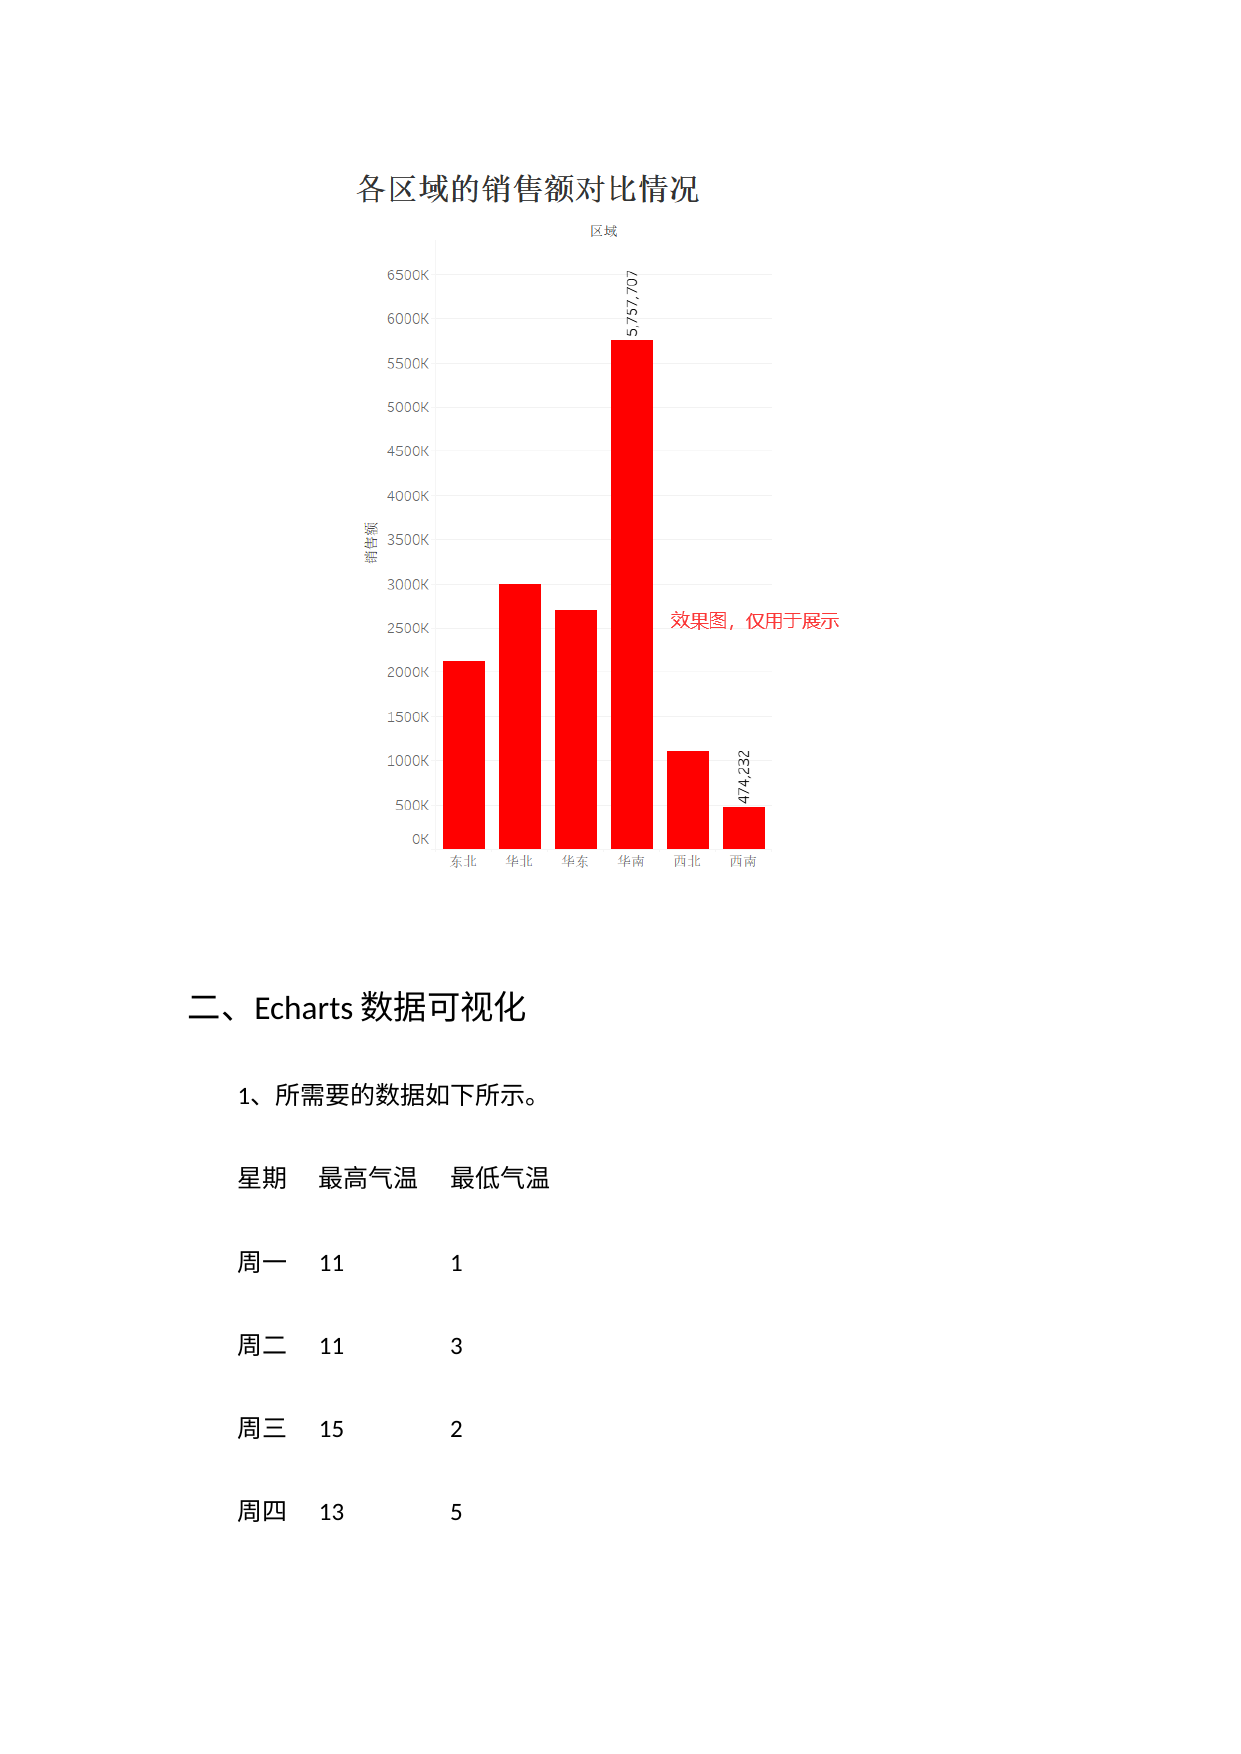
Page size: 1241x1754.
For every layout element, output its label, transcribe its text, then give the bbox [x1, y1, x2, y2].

list 星期 最高气温 最低气温 [187, 1144, 1053, 1209]
list 1、所需要的数据如下所示。 [187, 1061, 1053, 1126]
list 周一 11 1 [187, 1228, 1053, 1293]
list 周二 11 3 [187, 1311, 1053, 1376]
list 周四 13 5 [187, 1477, 1053, 1542]
list 周三 15 2 [187, 1394, 1053, 1459]
text 二、Echarts数据可视化 [187, 972, 1053, 1037]
picture [350, 162, 890, 879]
